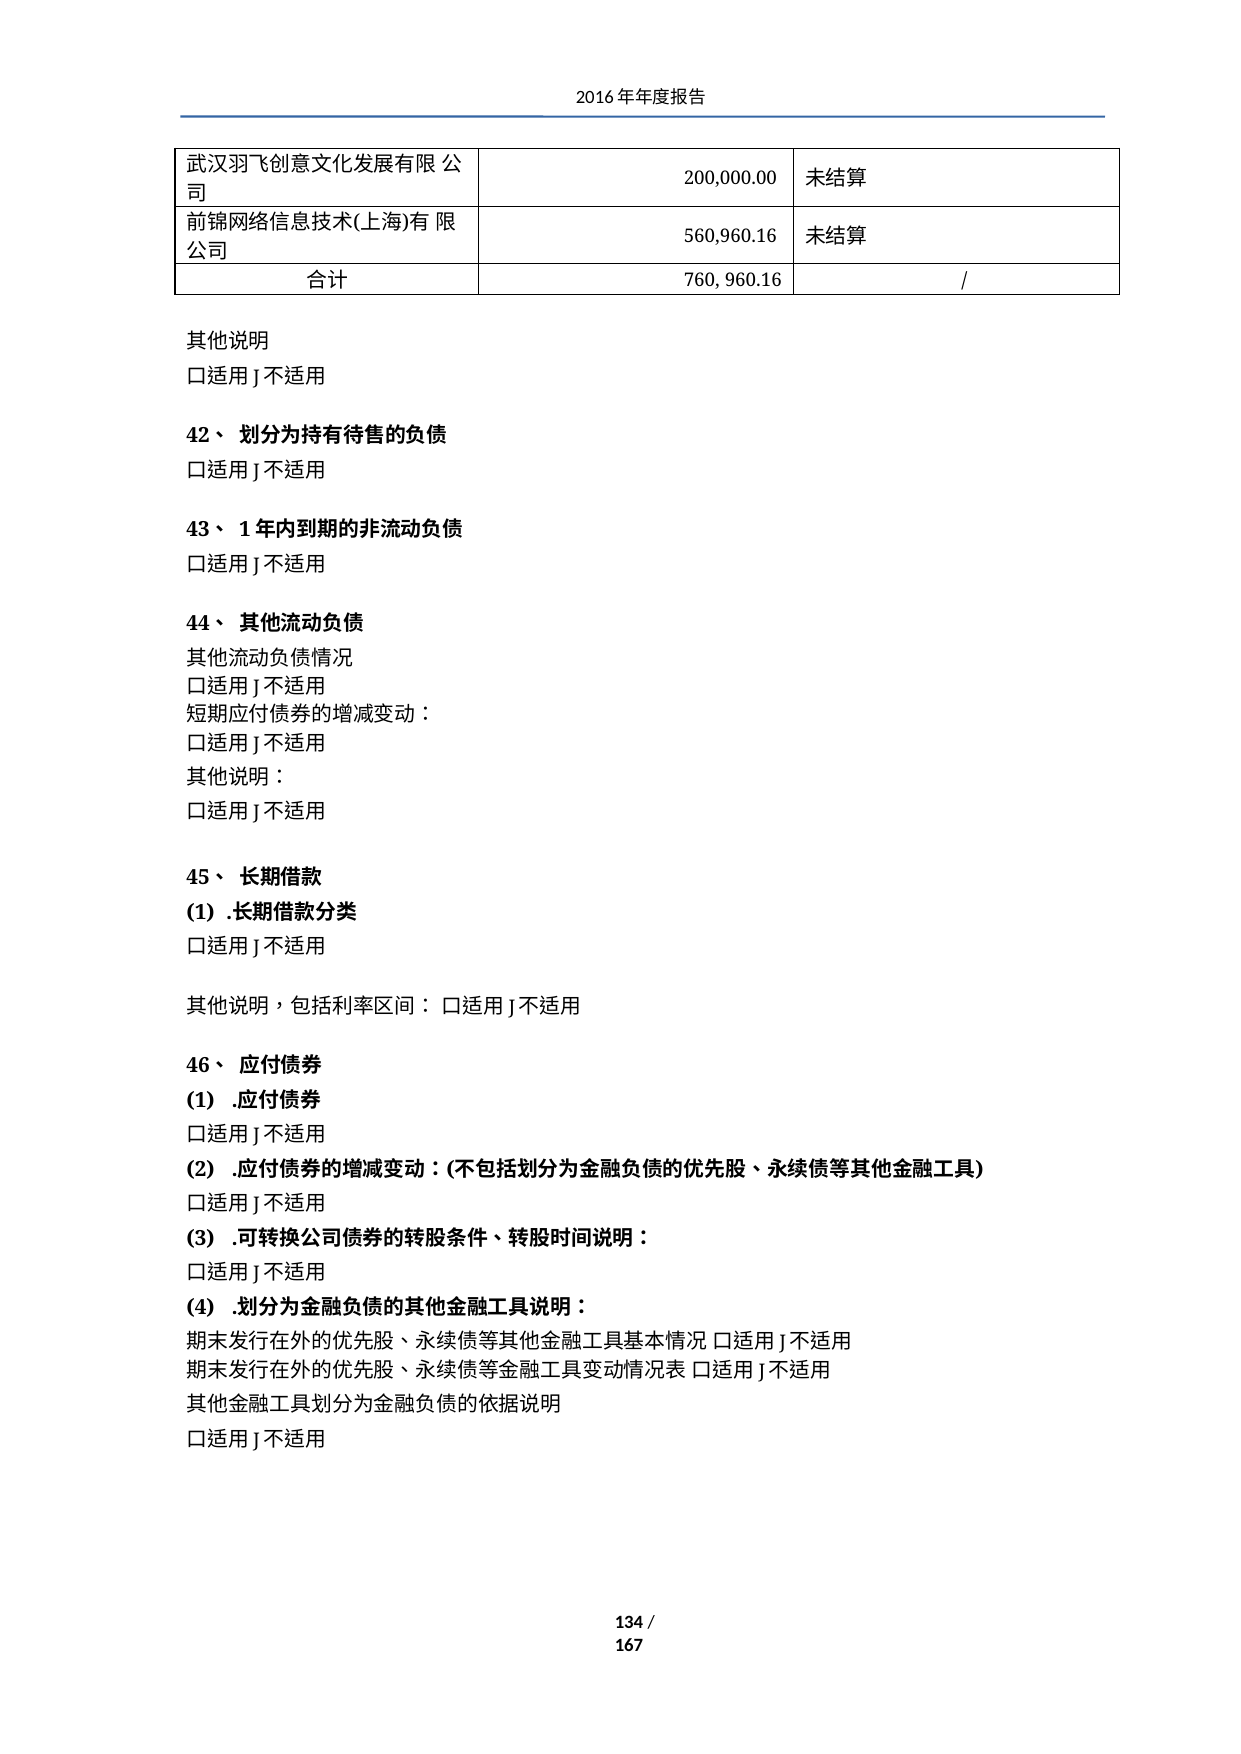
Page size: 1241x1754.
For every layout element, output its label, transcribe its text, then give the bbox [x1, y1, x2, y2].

text 期末发行在外的优先股、永续债等金融工具变动情况表 口适用J不适用 [186, 1354, 1143, 1383]
text 口适用J不适用 [151, 931, 1143, 959]
text 45、 长期借款 [151, 862, 1143, 890]
text 口适用J不适用 [151, 361, 1143, 389]
text 其他流动负债情况 [151, 643, 1143, 671]
list .可转换公司债券的转股条件、转股时间说明： [151, 1223, 1143, 1251]
list .划分为金融负债的其他金融工具说明： [151, 1292, 1143, 1320]
text 口适用J不适用 [151, 671, 1143, 699]
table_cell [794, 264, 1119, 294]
text 口适用J不适用 [151, 1423, 1143, 1452]
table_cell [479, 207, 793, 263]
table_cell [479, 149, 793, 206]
text 口适用J不适用 [151, 1119, 1143, 1148]
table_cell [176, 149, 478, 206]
text 其他金融工具划分为金融负债的依据说明 [151, 1389, 1143, 1417]
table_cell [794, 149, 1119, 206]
text 口适用J不适用 [151, 455, 1143, 483]
text 43、 1年内到期的非流动负债 [151, 514, 1143, 543]
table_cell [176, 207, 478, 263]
list .应付债券的增减变动：(不包括划分为金融负债的优先股、永续债等其他金融工具) [151, 1154, 1143, 1182]
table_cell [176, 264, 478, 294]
text 其他说明，包括利率区间： 口适用J不适用 [186, 991, 1143, 1019]
text 口适用J不适用 [151, 549, 1143, 577]
text 口适用J不适用 [151, 1188, 1143, 1217]
text 46、 应付债券 [151, 1050, 1143, 1079]
text 口适用J不适用 [151, 796, 1143, 825]
text 口适用J不适用 [151, 1257, 1143, 1286]
list .长期借款分类 [151, 897, 1143, 925]
text 短期应付债券的增减变动： [151, 699, 1143, 727]
text 其他说明： [151, 762, 1143, 790]
text 其他说明 [151, 326, 1143, 354]
text 期末发行在外的优先股、永续债等其他金融工具基本情况 口适用J不适用 [186, 1326, 1143, 1354]
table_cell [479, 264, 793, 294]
text 42、 划分为持有待售的负债 [151, 420, 1143, 449]
text 口适用J不适用 [151, 727, 1143, 756]
text 44、 其他流动负债 [151, 608, 1143, 637]
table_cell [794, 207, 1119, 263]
list .应付债券 [151, 1085, 1143, 1113]
